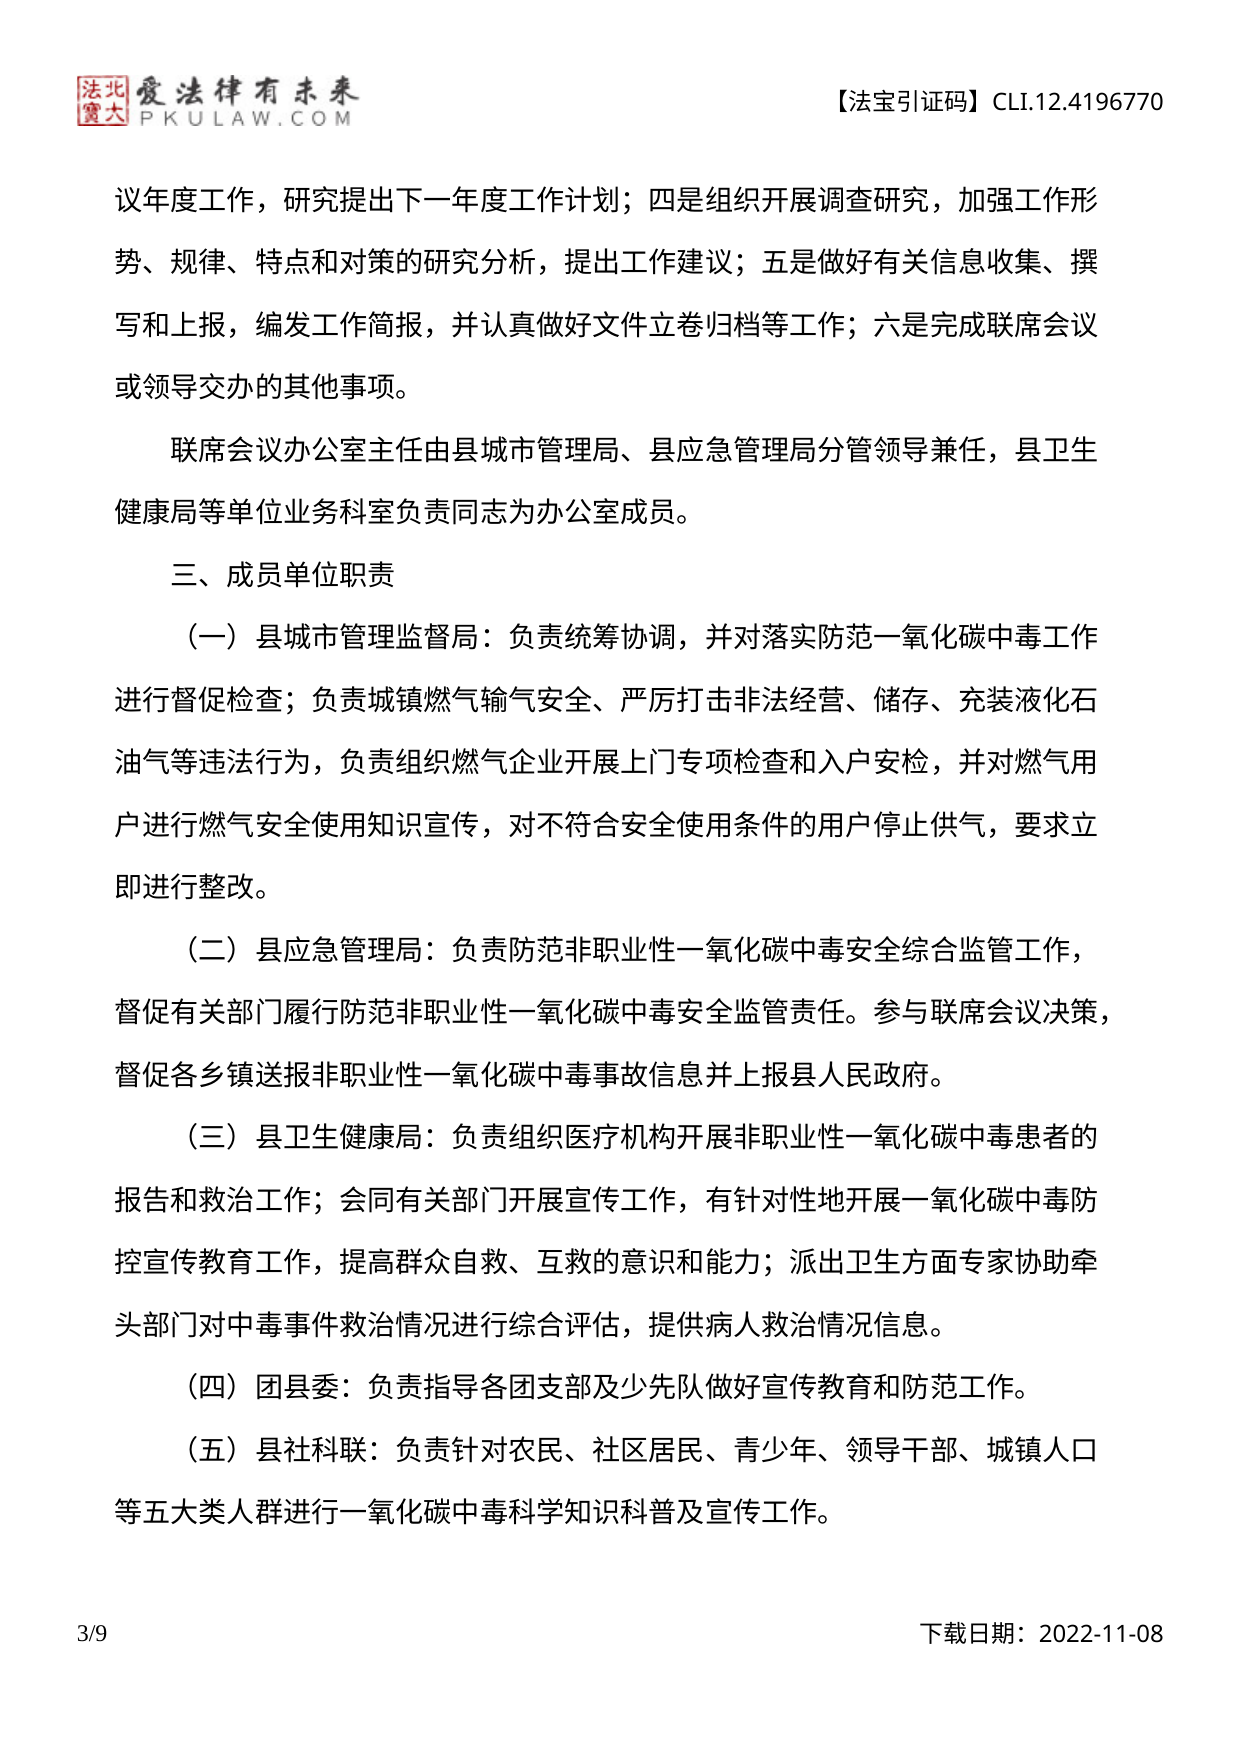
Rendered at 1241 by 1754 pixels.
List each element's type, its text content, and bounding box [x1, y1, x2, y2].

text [114, 156, 1126, 406]
picture [76, 75, 361, 126]
text （五）县社科联：负责针对农民、社区居民、青少年、领导干部、城镇人口等五大类人群进行一氧化碳中毒科学知识科普及宣传工作。 [114, 1406, 1126, 1531]
text （二）县应急管理局：负责防范非职业性一氧化碳中毒安全综合监管工作，督促有关部门履行防范非职业性一氧化碳中毒安全监管责任。参与联席会议决策，督促各乡镇送报非职业性一氧化碳中毒事故信息并上报县人民政府。 [114, 906, 1126, 1093]
text 联席会议办公室主任由县城市管理局、县应急管理局分管领导兼任，县卫生健康局等单位业务科室负责同志为办公室成员。 [114, 406, 1126, 531]
text 三、成员单位职责 [114, 531, 1126, 593]
text （一）县城市管理监督局：负责统筹协调，并对落实防范一氧化碳中毒工作进行督促检查；负责城镇燃气输气安全、严厉打击非法经营、储存、充装液化石油气等违法行为，负责组织燃气企业开展上门专项检查和入户安检，并对燃气用户进行燃气安全使用知识宣传，对不符合安全使用条件的用户停止供气，要求立即进行整改。 [114, 593, 1126, 906]
text （四）团县委：负责指导各团支部及少先队做好宣传教育和防范工作。 [114, 1343, 1126, 1406]
text （三）县卫生健康局：负责组织医疗机构开展非职业性一氧化碳中毒患者的报告和救治工作；会同有关部门开展宣传工作，有针对性地开展一氧化碳中毒防控宣传教育工作，提高群众自救、互救的意识和能力；派出卫生方面专家协助牵头部门对中毒事件救治情况进行综合评估，提供病人救治情况信息。 [114, 1093, 1126, 1343]
